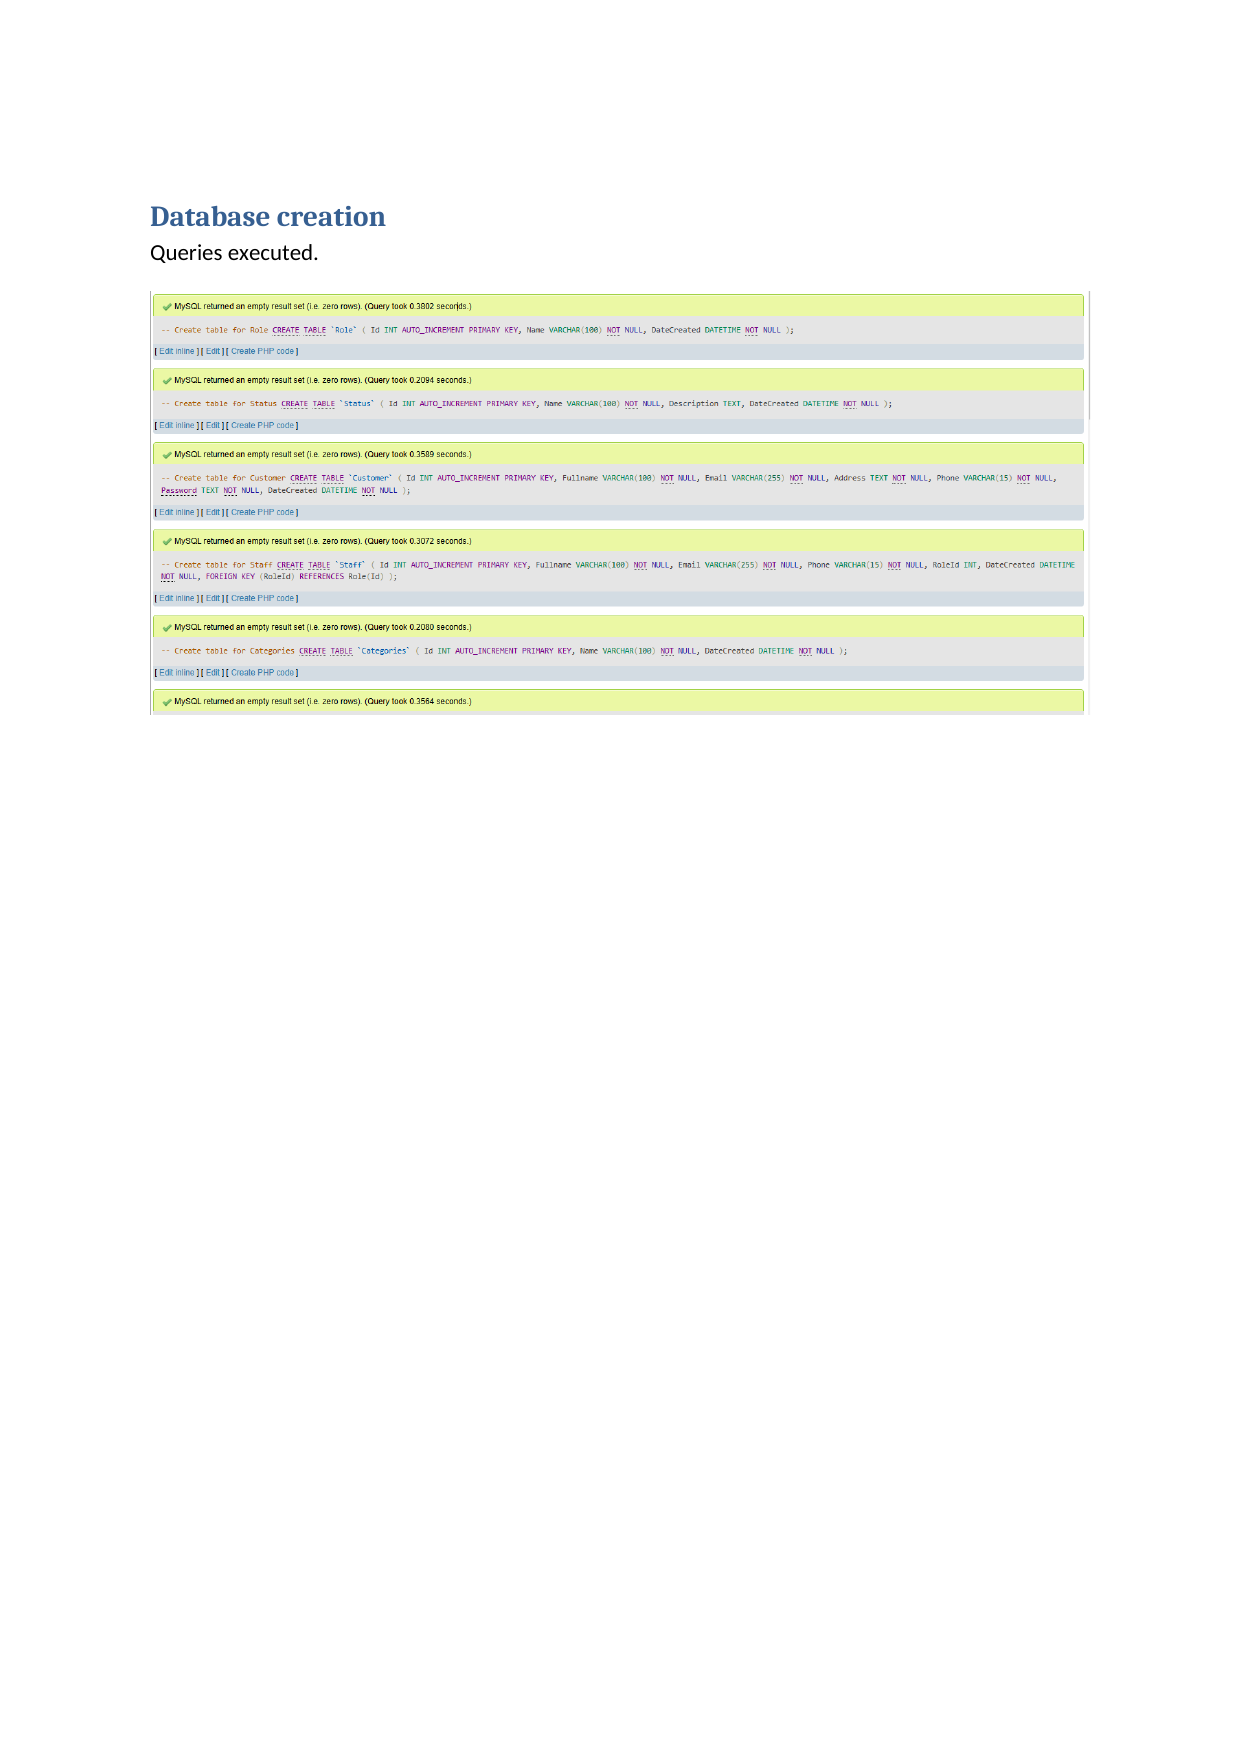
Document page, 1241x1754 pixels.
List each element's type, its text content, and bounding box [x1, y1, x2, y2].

text Queries executed. [150, 238, 1090, 267]
subtitle Database creation [150, 200, 1090, 233]
picture [150, 291, 1091, 715]
